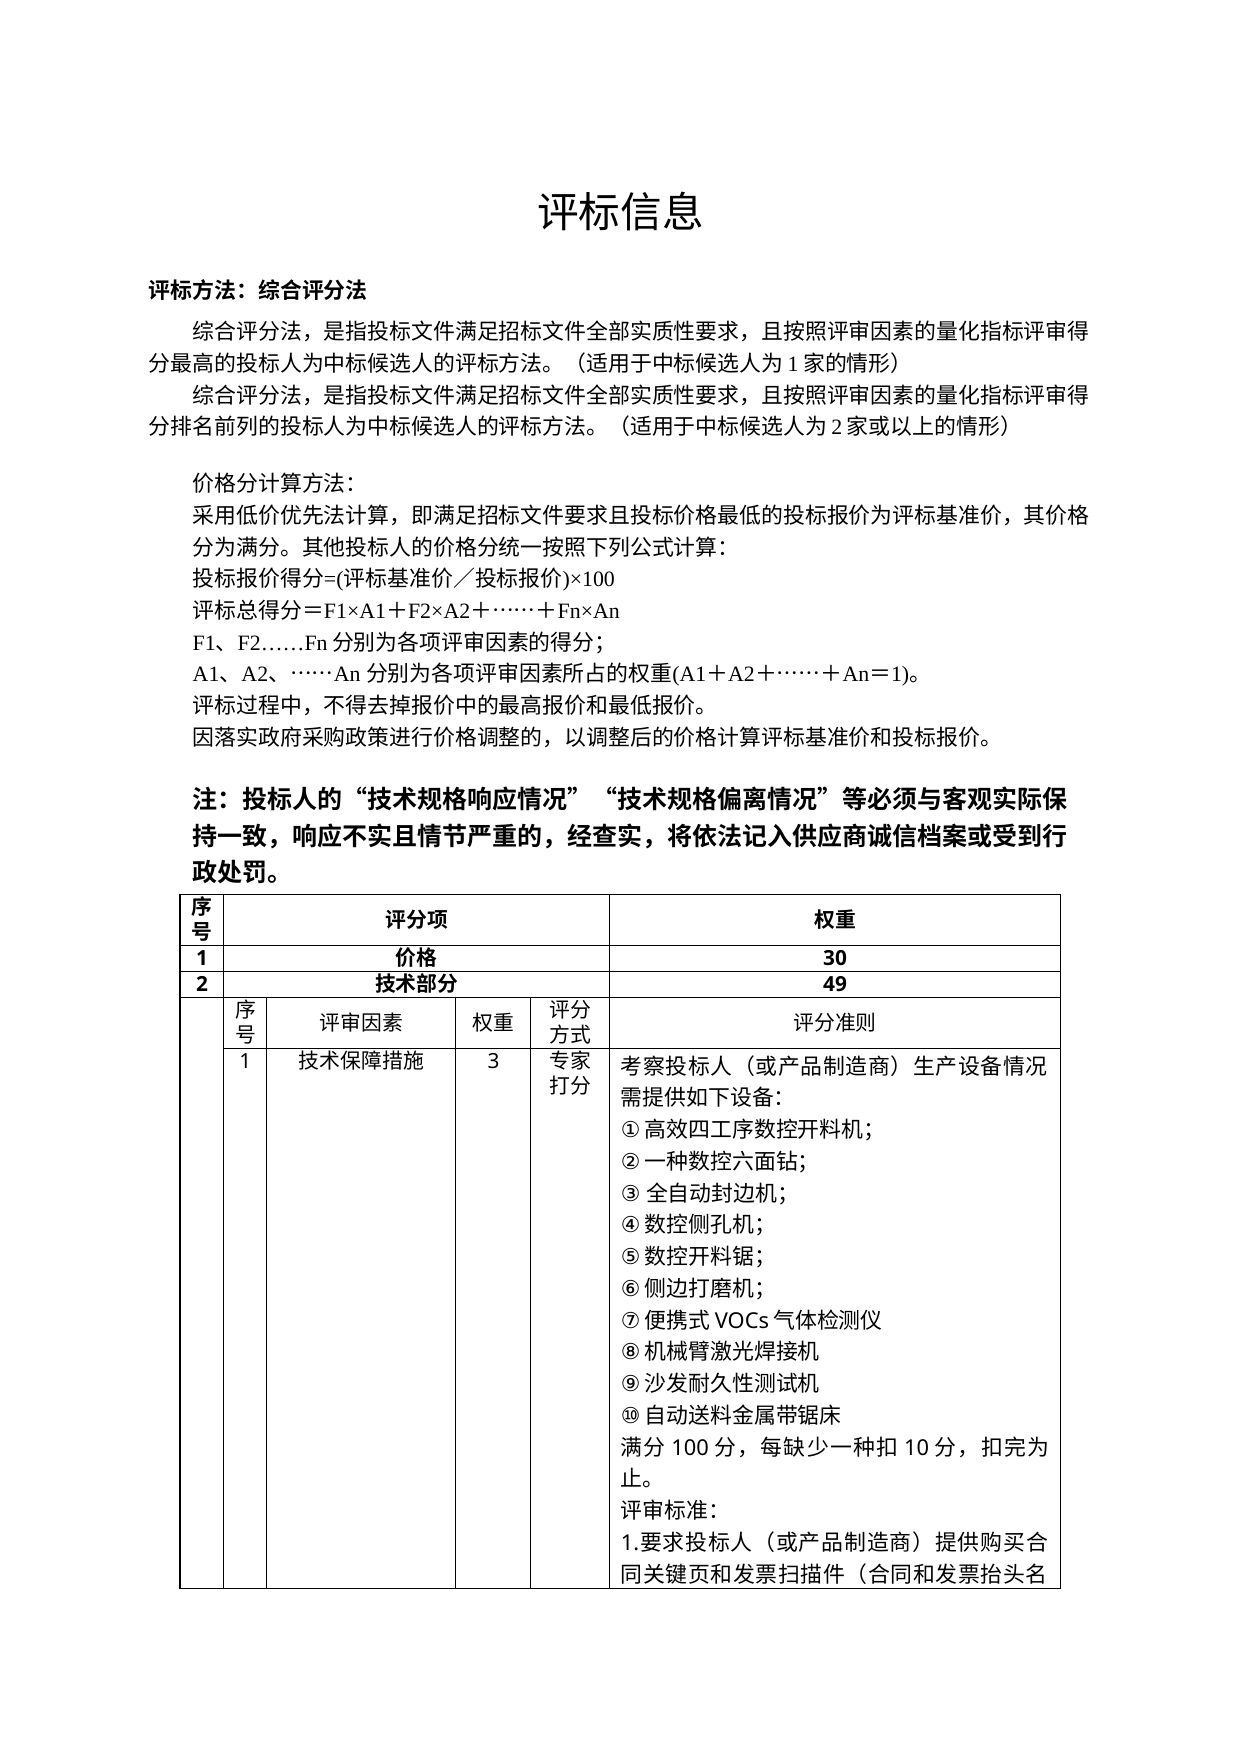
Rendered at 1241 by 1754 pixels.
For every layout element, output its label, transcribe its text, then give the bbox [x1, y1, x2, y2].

table_cell 专家打分 [531, 1049, 609, 1588]
table_cell 3 [456, 1049, 530, 1588]
table_cell 49 [610, 972, 1060, 997]
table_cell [610, 1049, 1060, 1588]
table_cell 评分方式 [531, 998, 609, 1048]
table_cell 综合评分法，是指投标文件满足招标文件全部实质性要求，且按照评审因素的量化指标评审得分最高的投标人为中标候选人的评标方法。（适用于中标候选人为1家的情形） 综合评分法，是指投标文件满足招标文件全部实质性要求，且按照评审因素的量化指标评审得分排名前列的投标人为中标候选人的评标方法。（适用于中标候选人为2家或以上的情形） 价格分计算方法： 采用低价优先法计算，即满足招标文件要求且投标价格最低的投标报价为评标基准价，其价格分为满分。其他投标人的价格分统一按照下列公式计算： 投标报价得分=(评标基准价／投标报价)×100 评标总得分＝F1×A1＋F2×A2＋……＋Fn×An F1、F2……Fn分别为各项评审因素的得分； A1、A2、……An 分别为各项评审因素所占的权重(A1＋A2＋……＋An＝1)。 评标过程中，不得去掉报价中的最高报价和最低报价。 因落实政府采购政策进行价格调整的，以调整后的价格计算评标基准价和投标报价。 注：投标人的“技术规格响应情况”“技术规格偏离情况”等必须与客观实际保持一致，响应不实且情节严重的，经查实，将依法记入供应商诚信档案或受到行政处罚。 [144, 310, 1096, 893]
table_cell 评分准则 [610, 998, 1060, 1048]
table_cell 价格 [224, 946, 609, 971]
table_cell 评审因素 [267, 998, 455, 1048]
table_cell 技术部分 [224, 972, 609, 997]
table_cell 1 [224, 1049, 266, 1588]
table_header 评分项 [224, 895, 609, 944]
table_cell 技术保障措施 [267, 1049, 455, 1588]
table_cell 2 [181, 972, 223, 997]
table_cell 30 [610, 946, 1060, 971]
table_header 权重 [610, 895, 1060, 944]
table_cell 权重 [456, 998, 530, 1048]
text 评标信息 [148, 179, 1092, 239]
table_cell 序号 [224, 998, 266, 1048]
table_header 序号 [181, 895, 223, 944]
table_header 评标方法：综合评分法 [144, 269, 1096, 310]
table_cell [181, 998, 223, 1588]
table_cell 1 [181, 946, 223, 971]
